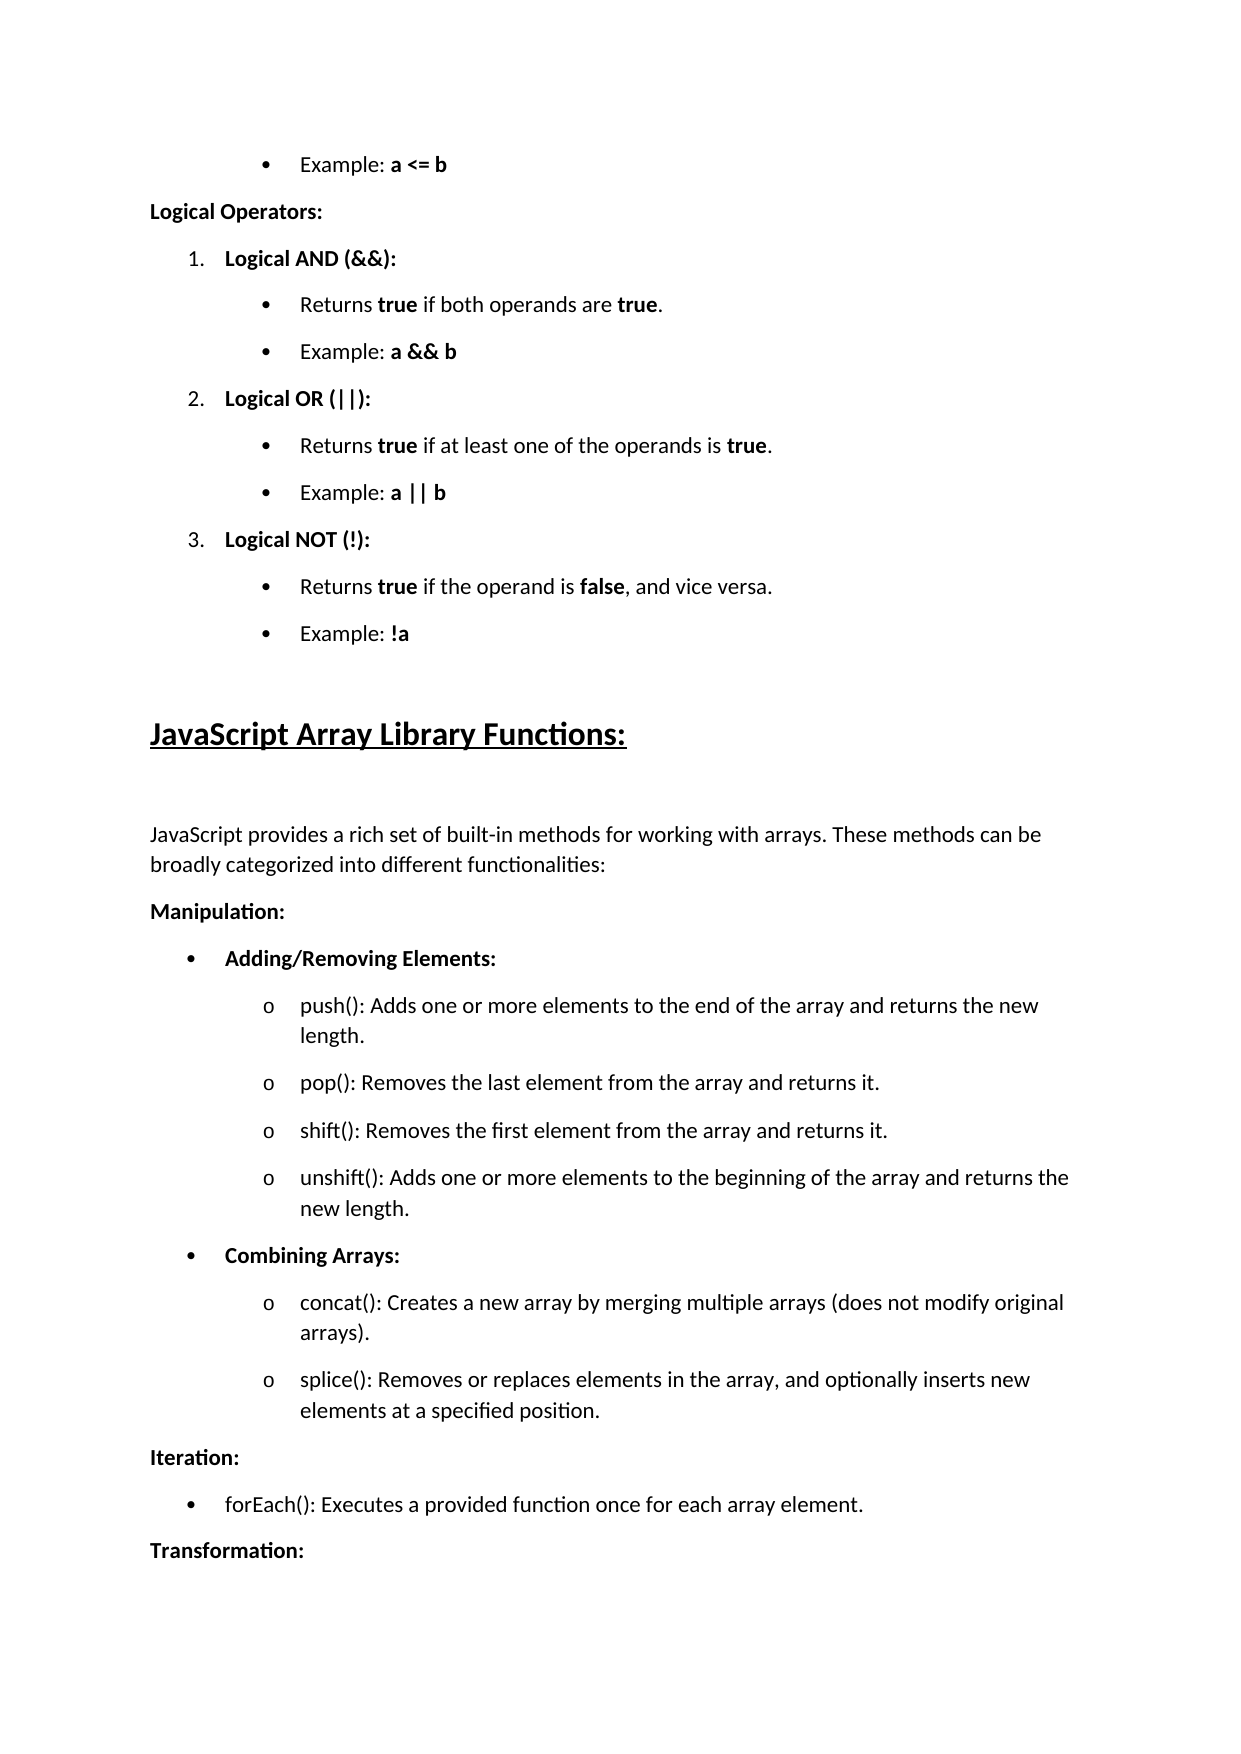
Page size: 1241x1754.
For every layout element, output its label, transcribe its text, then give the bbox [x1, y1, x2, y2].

list Combining Arrays: [187, 1241, 1090, 1269]
list shift(): Removes the first element from the array and returns it. [262, 1116, 1090, 1144]
list Adding/Removing Elements: [187, 944, 1090, 972]
list Logical AND (&&): [187, 244, 1090, 272]
list Example: !a [262, 619, 1090, 647]
text JavaScript Array Library Functions: [150, 712, 1090, 753]
list Example: a <= b [262, 150, 1090, 178]
list Example: a && b [262, 337, 1090, 366]
list Logical OR (||): [187, 384, 1090, 412]
text Logical Operators: [150, 197, 1090, 225]
list push(): Adds one or more elements to the end of the array and returns the new length. [262, 991, 1090, 1049]
list Returns true if at least one of the operands is true. [262, 431, 1090, 459]
list Logical NOT (!): [187, 525, 1090, 553]
list pop(): Removes the last element from the array and returns it. [262, 1068, 1090, 1097]
list Returns true if the operand is false, and vice versa. [262, 572, 1090, 600]
text Iteration: [150, 1443, 1090, 1471]
list Returns true if both operands are true. [262, 291, 1090, 319]
list concat(): Creates a new array by merging multiple arrays (does not modify original arrays). [262, 1288, 1090, 1346]
list splice(): Removes or replaces elements in the array, and optionally inserts new elements at a specified position. [262, 1365, 1090, 1424]
list Example: a || b [262, 478, 1090, 506]
list unshift(): Adds one or more elements to the beginning of the array and returns the new length. [262, 1163, 1090, 1222]
text Manipulation: [150, 897, 1090, 925]
text JavaScript provides a rich set of built-in methods for working with arrays. These methods can be broadly categorized into different functionalities: [150, 820, 1090, 878]
list forEach(): Executes a provided function once for each array element. [187, 1490, 1090, 1518]
text Transformation: [150, 1537, 1090, 1565]
